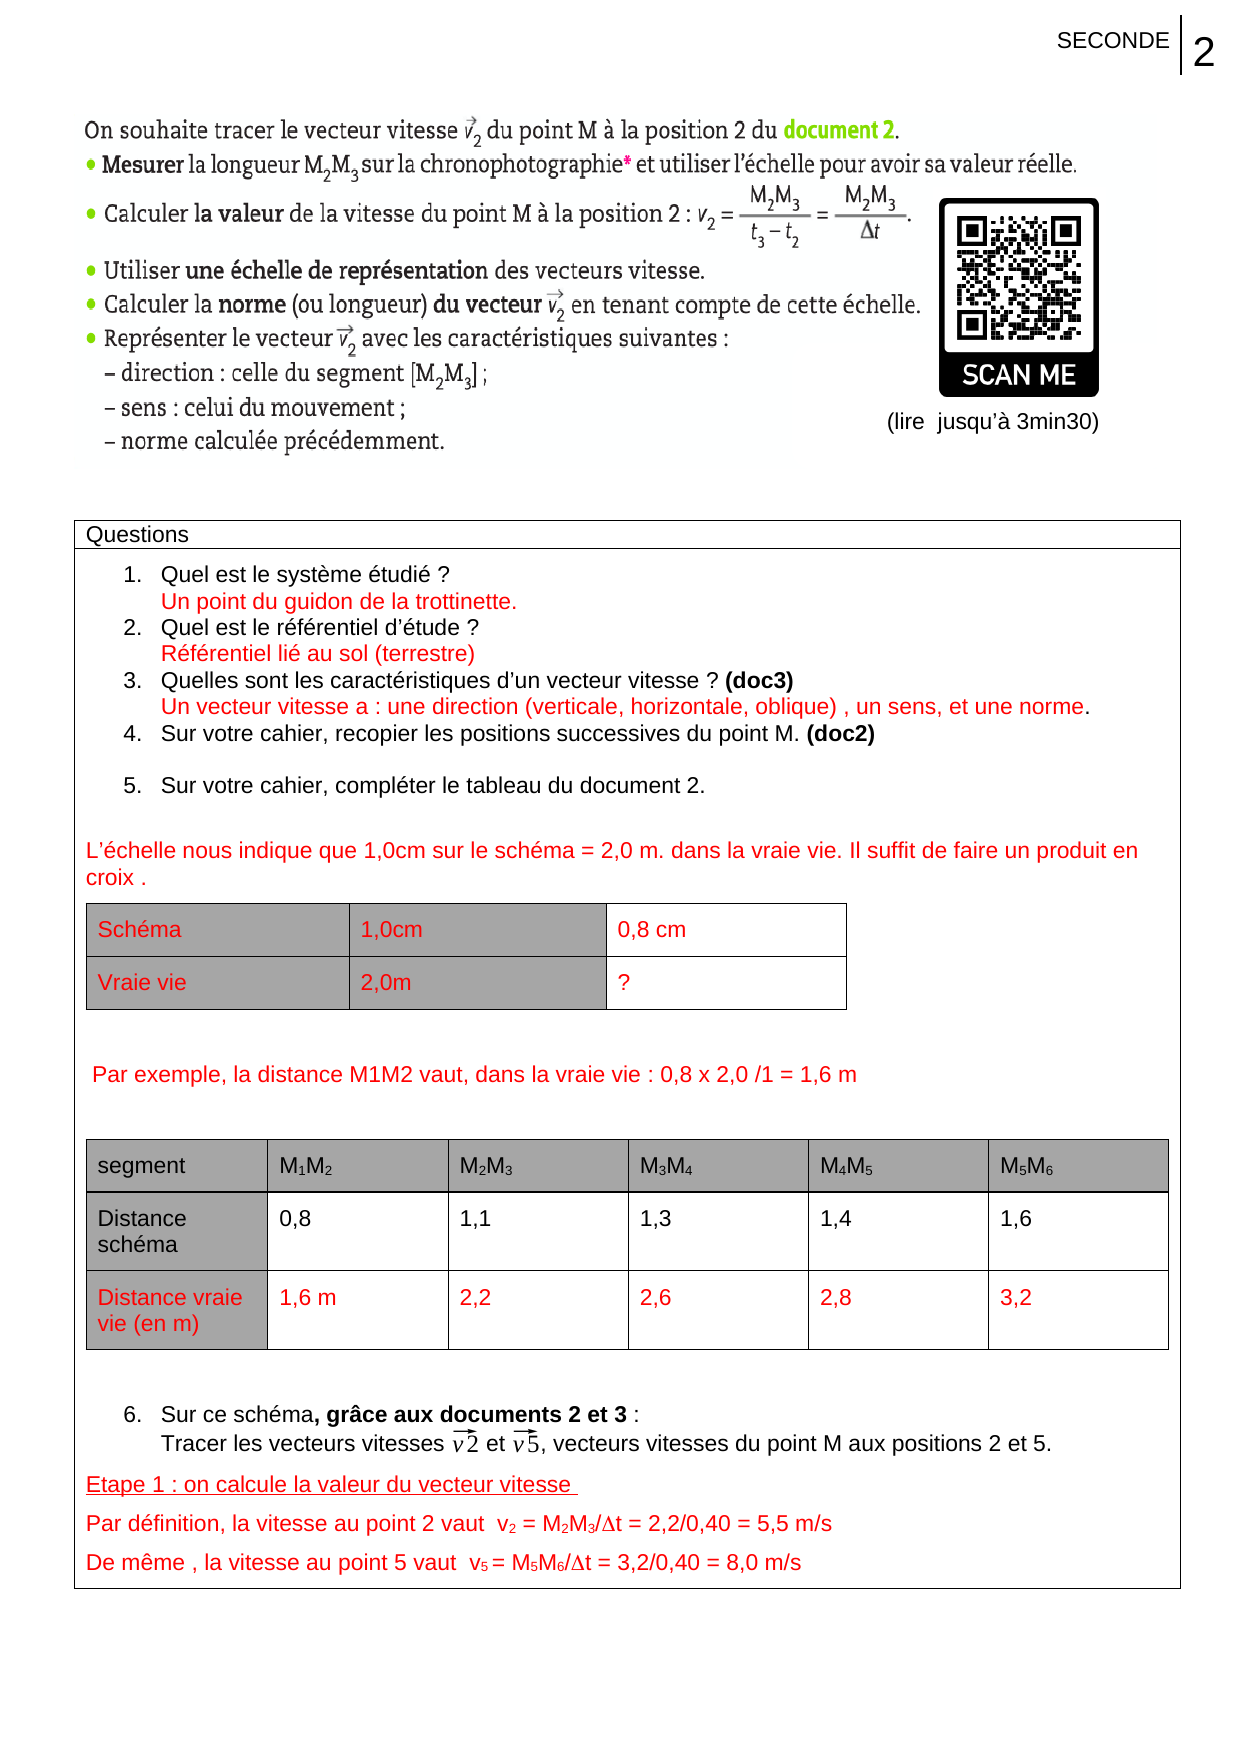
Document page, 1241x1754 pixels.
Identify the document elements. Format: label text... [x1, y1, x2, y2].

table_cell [75, 549, 1180, 1587]
picture [73, 114, 1182, 469]
table_header Questions [75, 521, 1180, 548]
